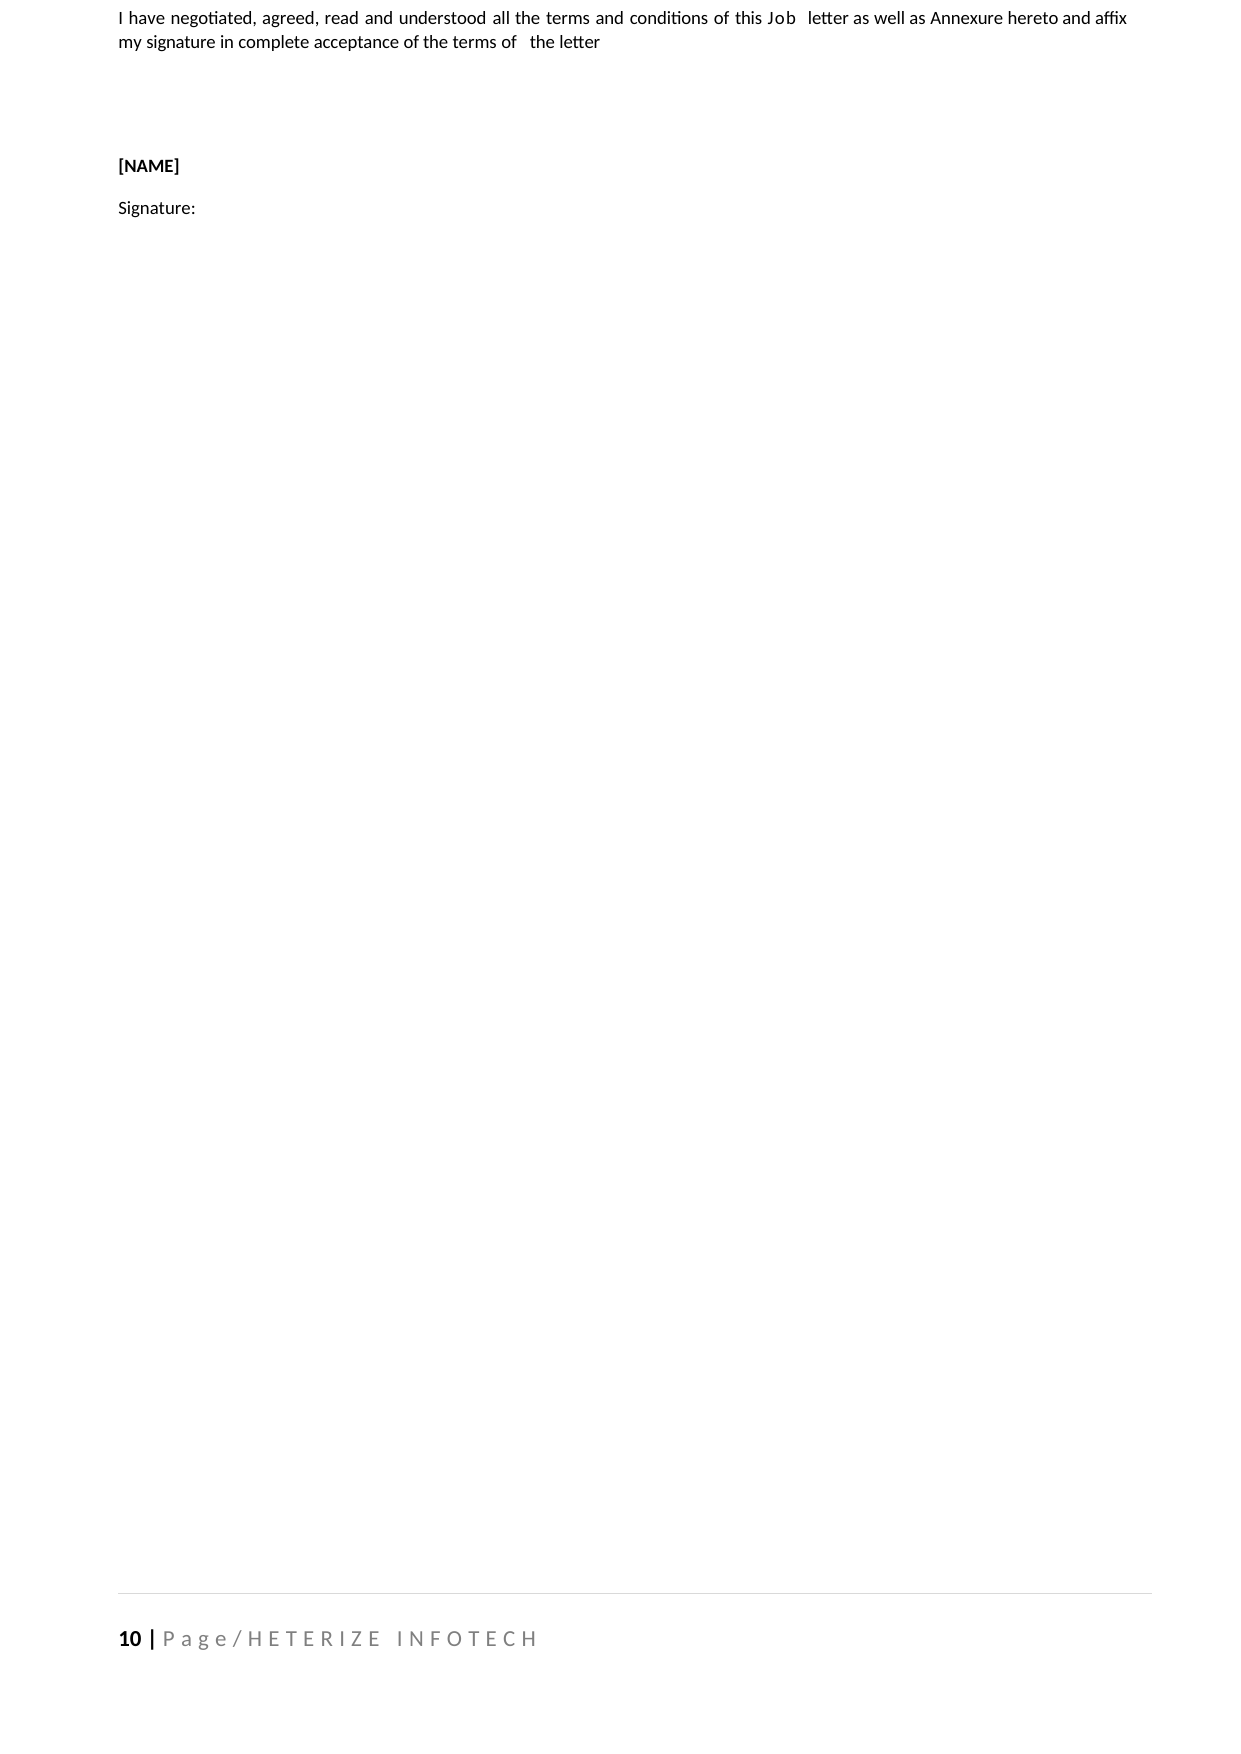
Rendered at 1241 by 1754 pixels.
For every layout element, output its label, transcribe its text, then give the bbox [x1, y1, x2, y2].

text I have negotiated, agreed, read and understood all the terms and conditions of this Job letter as well as Annexure hereto and affix my signature in complete acceptance of the terms of the letter [118, 6, 1152, 53]
text Signature: [118, 196, 1152, 219]
text [NAME] [118, 155, 1152, 178]
